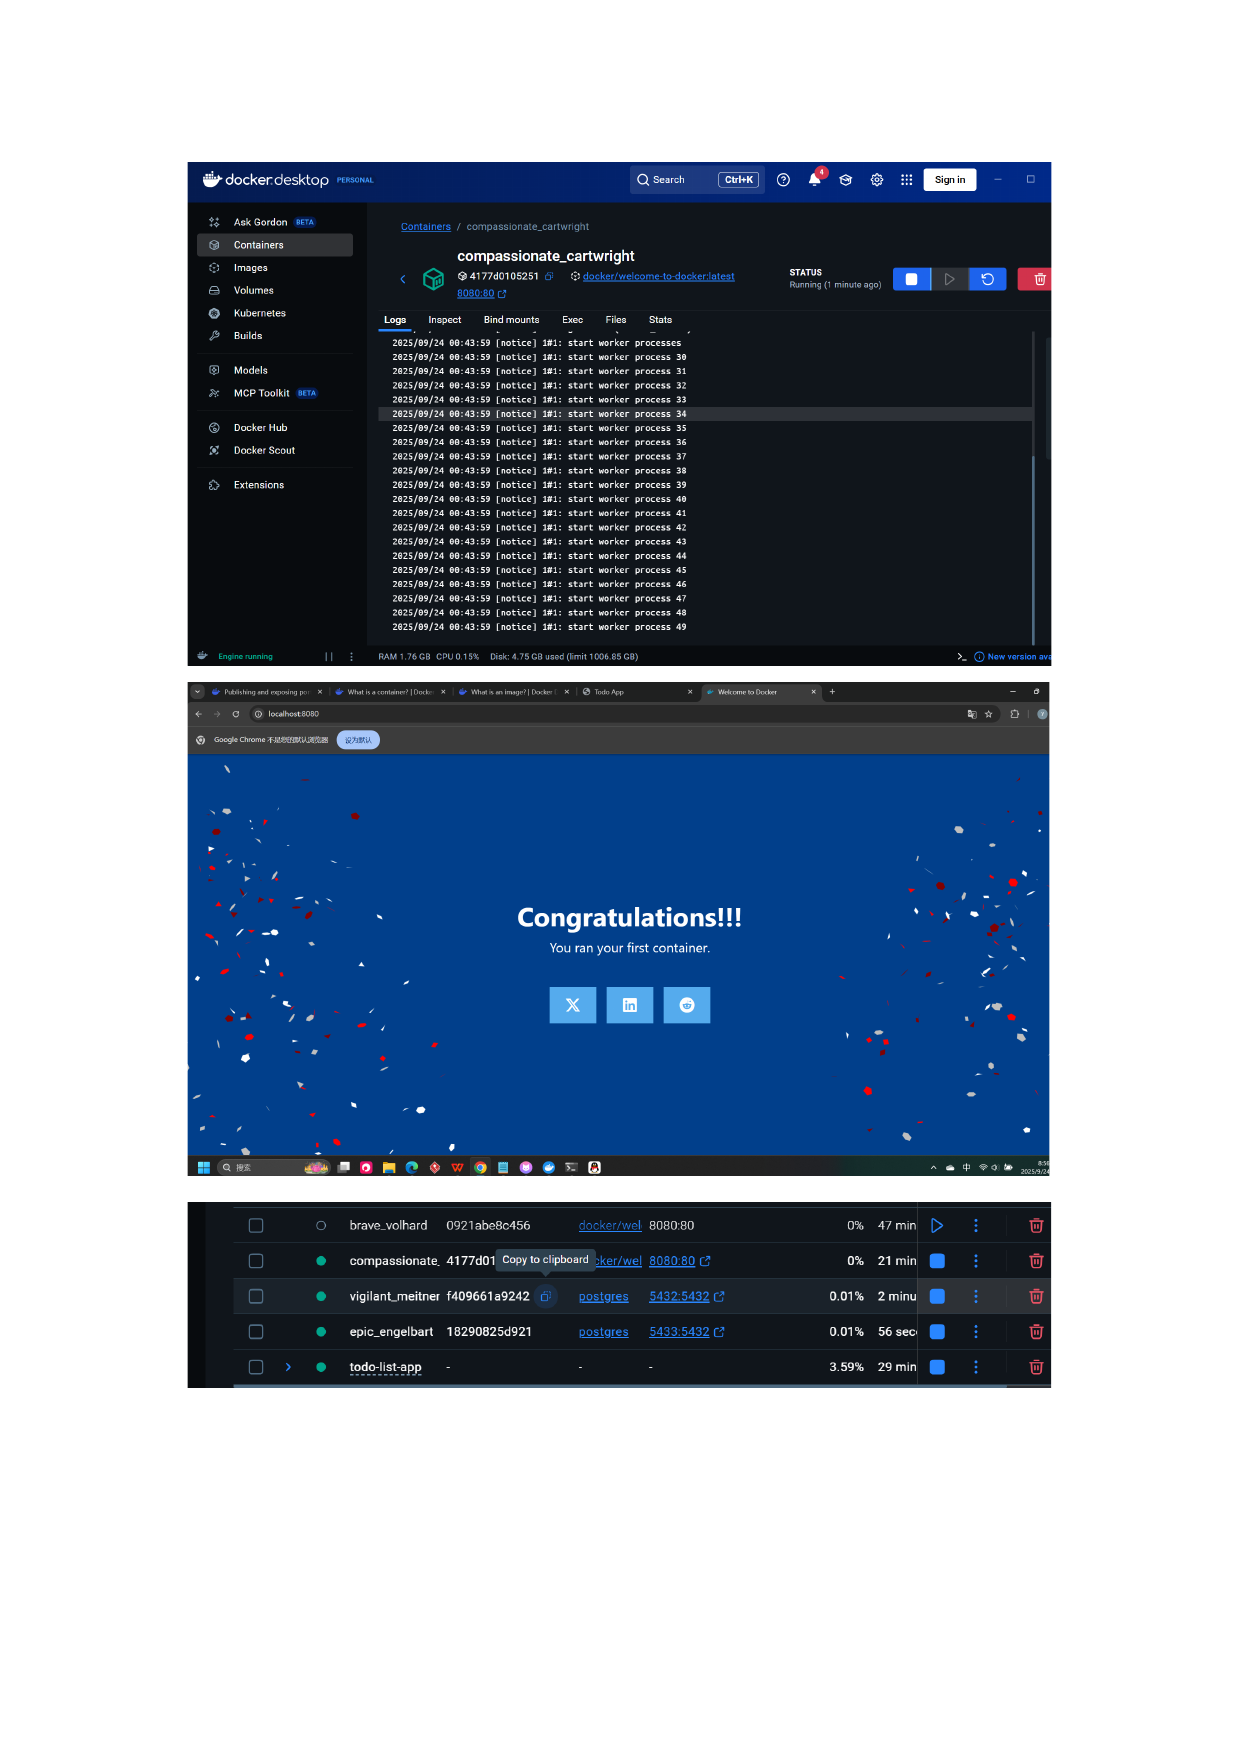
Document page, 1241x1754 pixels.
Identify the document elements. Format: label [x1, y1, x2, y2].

picture [187, 162, 1052, 666]
picture [187, 682, 1050, 1176]
picture [187, 1202, 1052, 1388]
